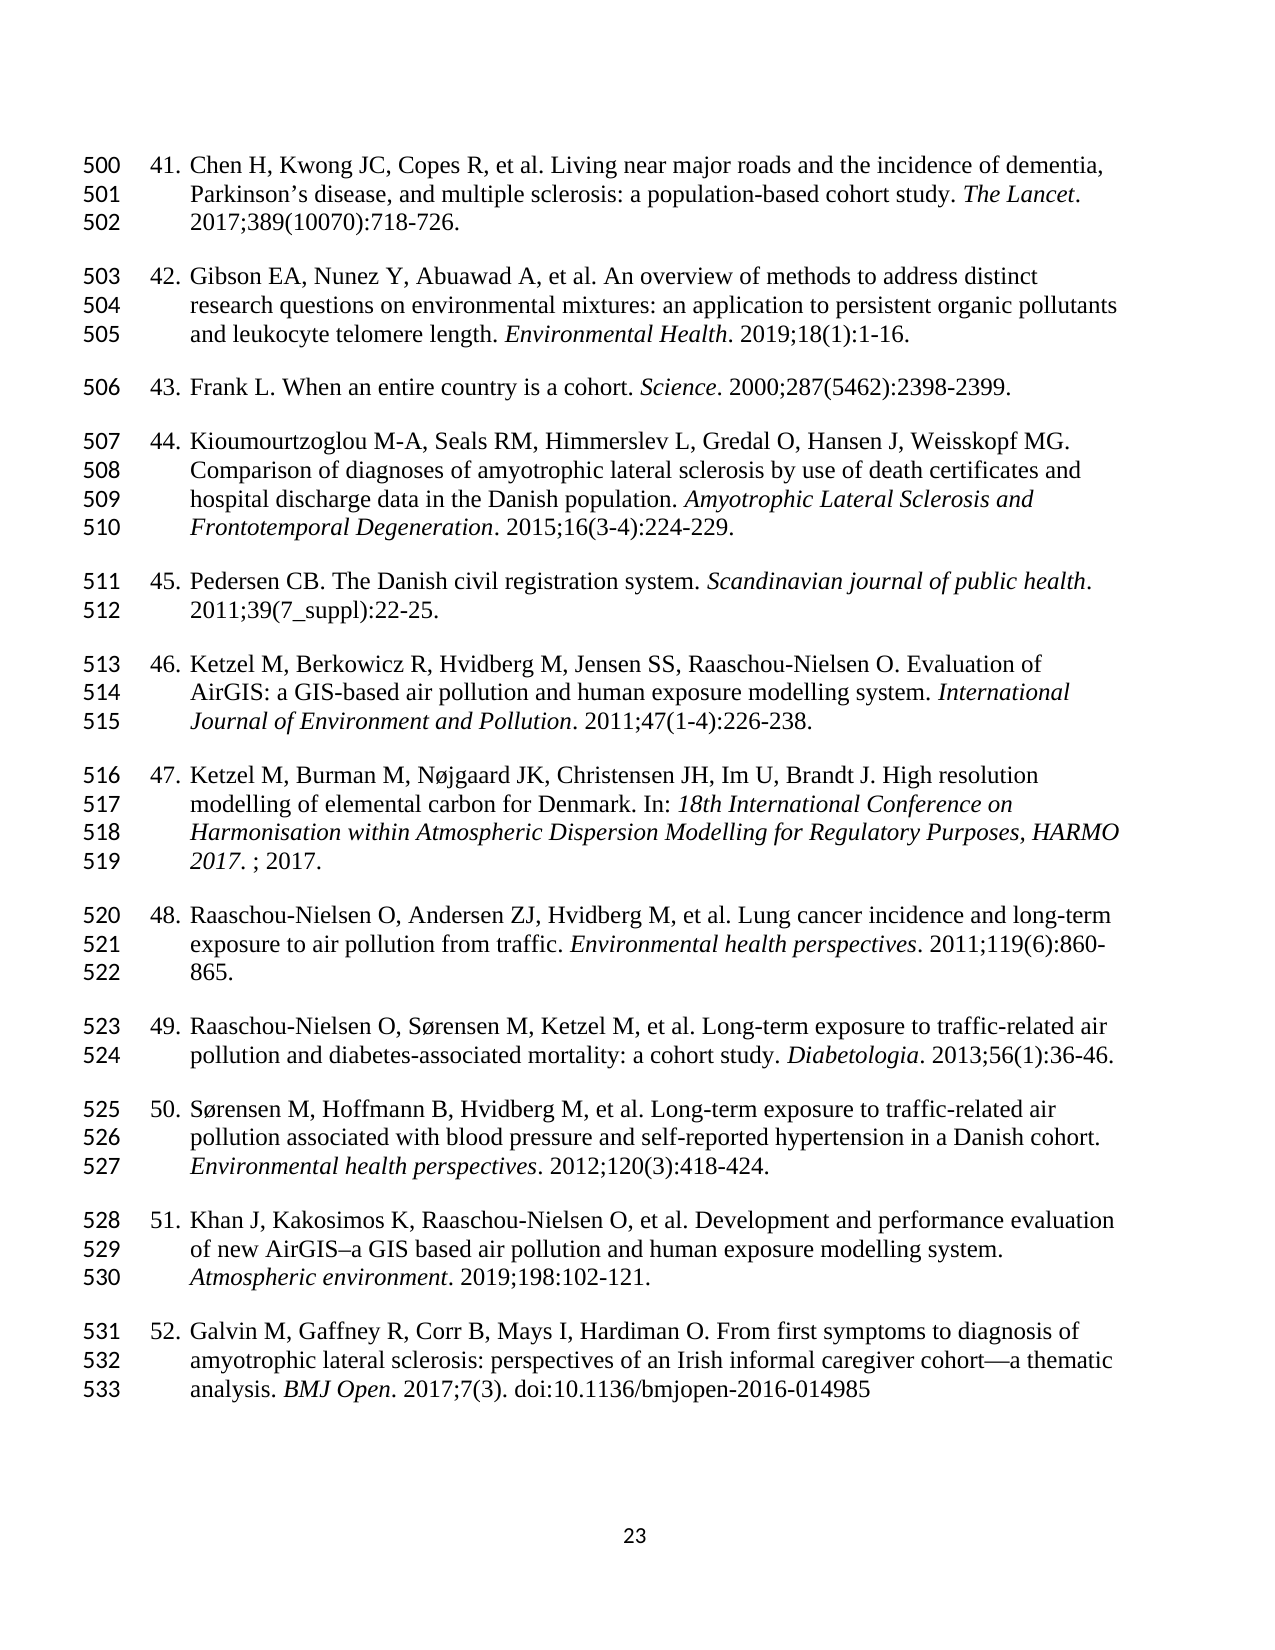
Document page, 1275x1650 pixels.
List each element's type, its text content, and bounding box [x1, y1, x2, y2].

text 48. Raaschou-Nielsen O, Andersen ZJ, Hvidberg M, et al. Lung cancer incidence and long-term exposure to air pollution from traffic. Environmental health perspectives. 2011;119(6):860-865. [150, 900, 1125, 986]
text 44. Kioumourtzoglou M-A, Seals RM, Himmerslev L, Gredal O, Hansen J, Weisskopf MG. Comparison of diagnoses of amyotrophic lateral sclerosis by use of death certificates and hospital discharge data in the Danish population. Amyotrophic Lateral Sclerosis and Frontotemporal Degeneration. 2015;16(3-4):224-229. [150, 426, 1125, 541]
text 50. Sørensen M, Hoffmann B, Hvidberg M, et al. Long-term exposure to traffic-related air pollution associated with blood pressure and self-reported hypertension in a Danish cohort. Environmental health perspectives. 2012;120(3):418-424. [150, 1094, 1125, 1180]
text 42. Gibson EA, Nunez Y, Abuawad A, et al. An overview of methods to address distinct research questions on environmental mixtures: an application to persistent organic pollutants and leukocyte telomere length. Environmental Health. 2019;18(1):1-16. [150, 261, 1125, 347]
text 51. Khan J, Kakosimos K, Raaschou-Nielsen O, et al. Development and performance evaluation of new AirGIS–a GIS based air pollution and human exposure modelling system. Atmospheric environment. 2019;198:102-121. [150, 1205, 1125, 1291]
text 49. Raaschou-Nielsen O, Sørensen M, Ketzel M, et al. Long-term exposure to traffic-related air pollution and diabetes-associated mortality: a cohort study. Diabetologia. 2013;56(1):36-46. [150, 1011, 1125, 1069]
text 43. Frank L. When an entire country is a cohort. Science. 2000;287(5462):2398-2399. [150, 372, 1125, 401]
text 45. Pedersen CB. The Danish civil registration system. Scandinavian journal of public health. 2011;39(7_suppl):22-25. [150, 566, 1125, 624]
text 46. Ketzel M, Berkowicz R, Hvidberg M, Jensen SS, Raaschou-Nielsen O. Evaluation of AirGIS: a GIS-based air pollution and human exposure modelling system. International Journal of Environment and Pollution. 2011;47(1-4):226-238. [150, 649, 1125, 735]
text 41. Chen H, Kwong JC, Copes R, et al. Living near major roads and the incidence of dementia, Parkinson’s disease, and multiple sclerosis: a population-based cohort study. The Lancet. 2017;389(10070):718-726. [150, 150, 1125, 236]
text 52. Galvin M, Gaffney R, Corr B, Mays I, Hardiman O. From first symptoms to diagnosis of amyotrophic lateral sclerosis: perspectives of an Irish informal caregiver cohort—a thematic analysis. BMJ Open. 2017;7(3). doi:10.1136/bmjopen-2016-014985 [150, 1316, 1125, 1402]
text 47. Ketzel M, Burman M, Nøjgaard JK, Christensen JH, Im U, Brandt J. High resolution modelling of elemental carbon for Denmark. In: 18th International Conference on Harmonisation within Atmospheric Dispersion Modelling for Regulatory Purposes, HARMO 2017. ; 2017. [150, 760, 1125, 875]
